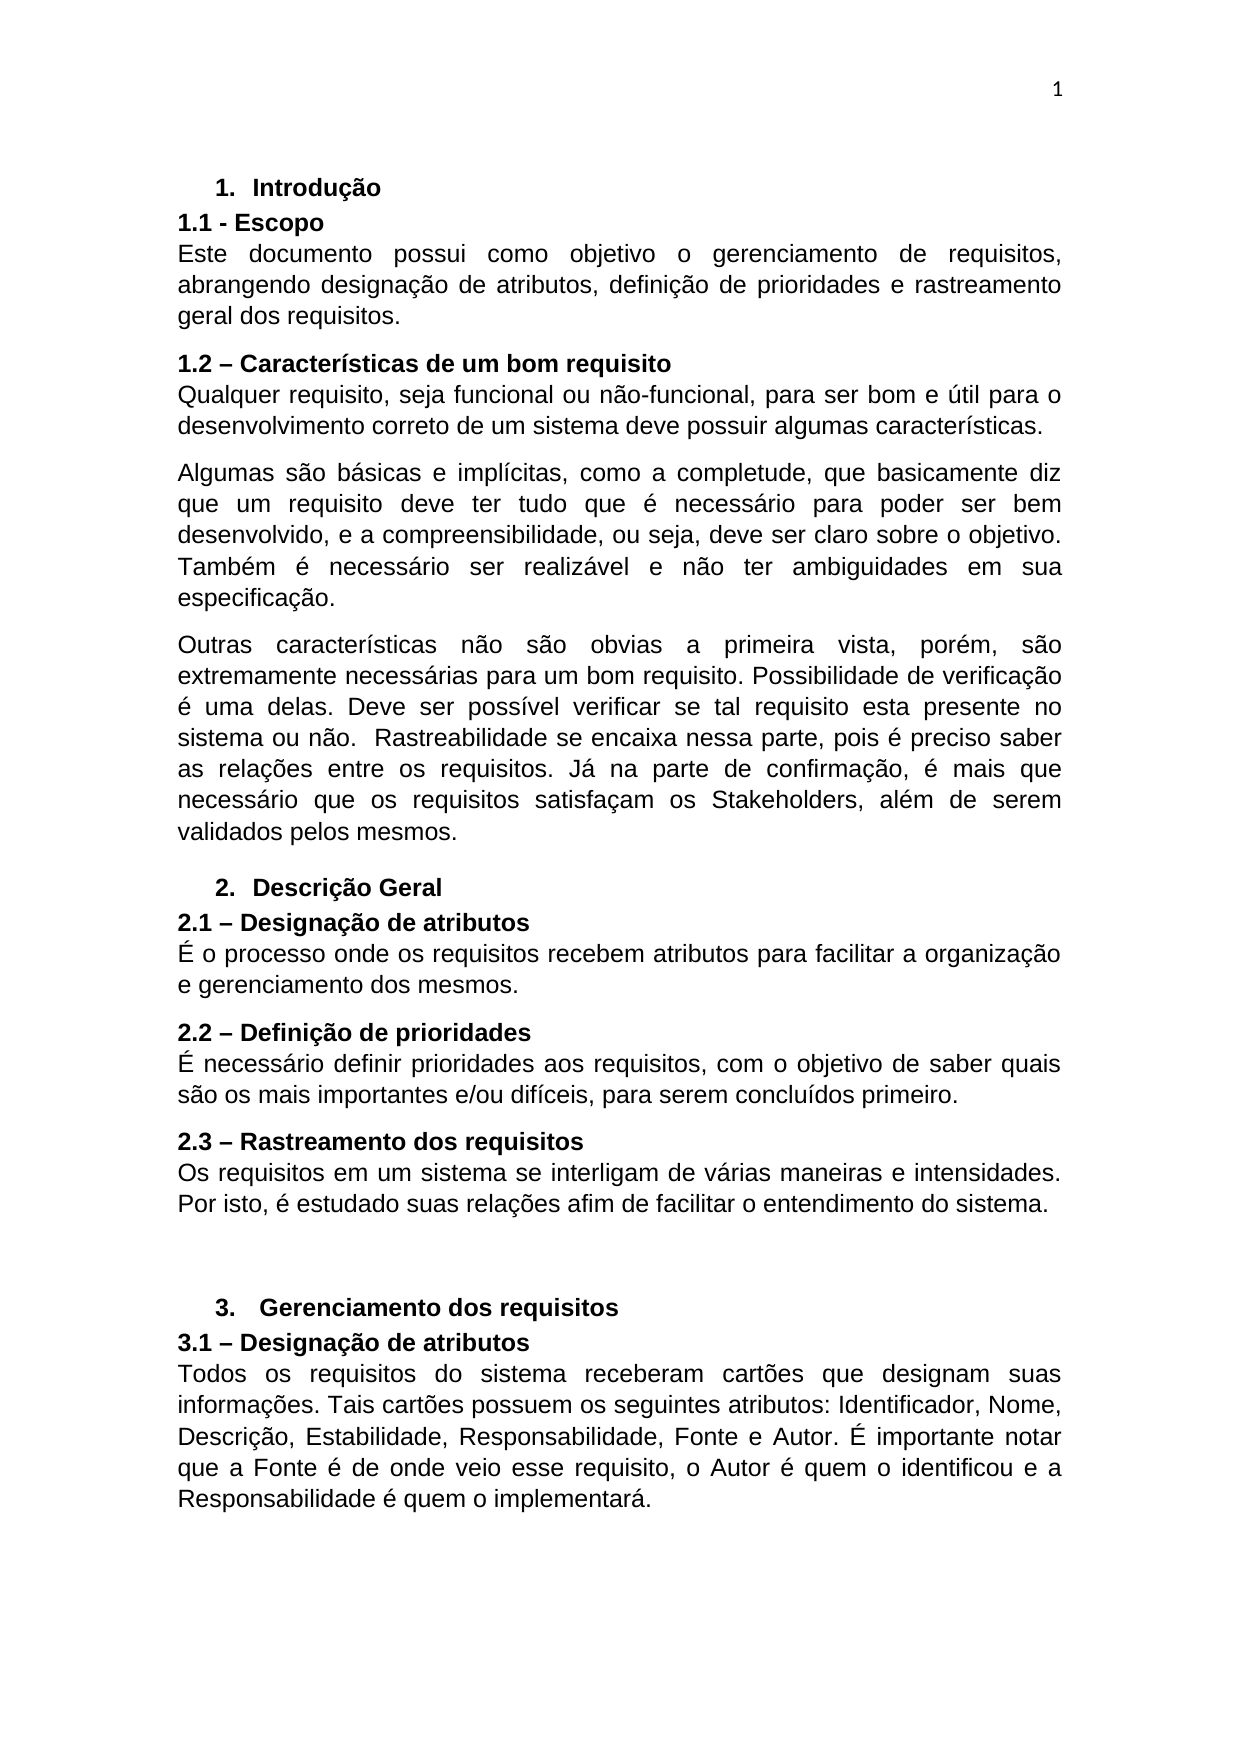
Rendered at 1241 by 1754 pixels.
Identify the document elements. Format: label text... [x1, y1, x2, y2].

text Algumas são básicas e implícitas, como a completude, que basicamente diz que um requisito deve ter tudo que é necessário para poder ser bem desenvolvido, e a compreensibilidade, ou seja, deve ser claro sobre o objetivo. Também é necessário ser realizável e não ter ambiguidades em sua especificação. [177, 458, 1063, 611]
text É o processo onde os requisitos recebem atributos para facilitar a organização e gerenciamento dos mesmos. [177, 939, 1063, 999]
text Este documento possui como objetivo o gerenciamento de requisitos, abrangendo designação de atributos, definição de prioridades e rastreamento geral dos requisitos. [177, 239, 1063, 330]
text Outras características não são obvias a primeira vista, porém, são extremamente necessárias para um bom requisito. Possibilidade de verificação é uma delas. Deve ser possível verificar se tal requisito esta presente no sistema ou não. Rastreabilidade se encaixa nessa parte, pois é preciso saber as relações entre os requisitos. Já na parte de confirmação, é mais que necessário que os requisitos satisfaçam os Stakeholders, além de serem validados pelos mesmos. [177, 630, 1063, 845]
subtitle 2.3 – Rastreamento dos requisitos [177, 1127, 1063, 1156]
subtitle Gerenciamento dos requisitos [215, 1293, 1063, 1322]
text É necessário definir prioridades aos requisitos, com o objetivo de saber quais são os mais importantes e/ou difíceis, para serem concluídos primeiro. [177, 1049, 1063, 1108]
text Qualquer requisito, seja funcional ou não-funcional, para ser bom e útil para o desenvolvimento correto de um sistema deve possuir algumas características. [177, 380, 1063, 439]
subtitle 3.1 – Designação de atributos [177, 1328, 1063, 1357]
text Todos os requisitos do sistema receberam cartões que designam suas informações. Tais cartões possuem os seguintes atributos: Identificador, Nome, Descrição, Estabilidade, Responsabilidade, Fonte e Autor. É importante notar que a Fonte é de onde veio esse requisito, o Autor é quem o identificou e a Responsabilidade é quem o implementará. [177, 1359, 1063, 1512]
subtitle 2.2 – Definição de prioridades [177, 1018, 1063, 1046]
subtitle Introdução [215, 173, 1063, 201]
subtitle 1.1 - Escopo [177, 208, 1063, 237]
text Os requisitos em um sistema se interligam de várias maneiras e intensidades. Por isto, é estudado suas relações afim de facilitar o entendimento do sistema. [177, 1158, 1063, 1218]
subtitle Descrição Geral [215, 873, 1063, 901]
subtitle 2.1 – Designação de atributos [177, 908, 1063, 937]
subtitle 1.2 – Características de um bom requisito [177, 349, 1063, 377]
